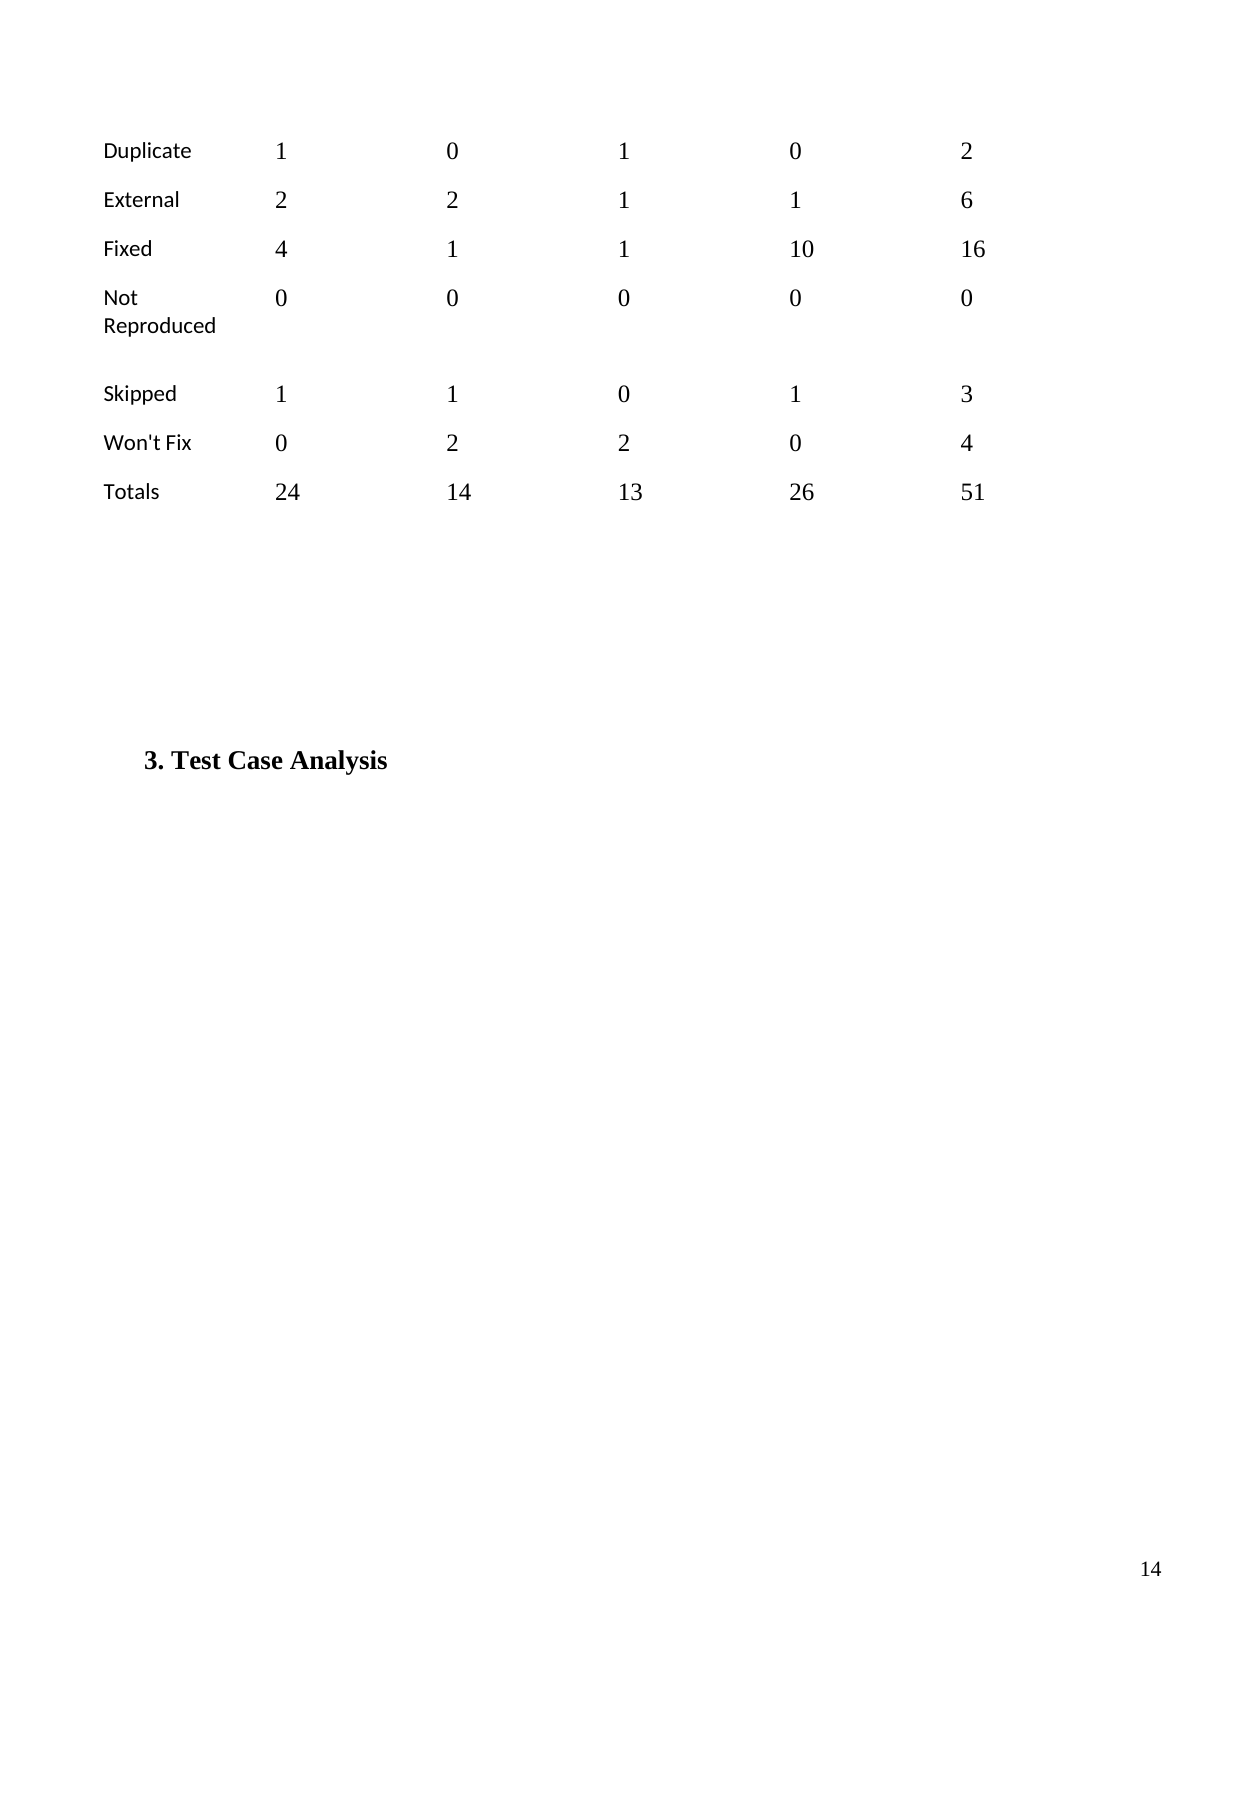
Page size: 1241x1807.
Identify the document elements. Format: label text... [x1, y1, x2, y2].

table_cell 0 [949, 283, 1121, 379]
table_cell Totals [92, 477, 263, 526]
table_cell 16 [949, 234, 1121, 283]
table_cell 1 [435, 234, 606, 283]
table_cell External [92, 185, 263, 234]
table_cell 1 [264, 136, 435, 185]
table_cell 24 [264, 477, 435, 526]
table_cell Not Reproduced [92, 283, 263, 379]
table_cell 0 [264, 283, 435, 379]
table_cell 2 [949, 136, 1121, 185]
table_cell 4 [264, 234, 435, 283]
table_cell 0 [435, 283, 606, 379]
table_cell 1 [435, 379, 606, 428]
table_cell 0 [778, 136, 949, 185]
table_cell 1 [606, 136, 778, 185]
table_cell Duplicate [92, 136, 263, 185]
table_cell Fixed [92, 234, 263, 283]
table_cell 0 [435, 136, 606, 185]
text 3. Test Case Analysis [103, 744, 1154, 775]
table_cell 6 [949, 185, 1121, 234]
table_cell 0 [264, 428, 435, 477]
table_cell 0 [778, 283, 949, 379]
table_cell 26 [778, 477, 949, 526]
table_cell 2 [435, 185, 606, 234]
table_cell 0 [606, 379, 778, 428]
table_cell 0 [778, 428, 949, 477]
table_cell 51 [949, 477, 1121, 526]
table_cell 2 [264, 185, 435, 234]
table_cell 10 [778, 234, 949, 283]
table_cell 4 [949, 428, 1121, 477]
table_cell Won't Fix [92, 428, 263, 477]
table_cell 2 [606, 428, 778, 477]
table_cell 1 [606, 234, 778, 283]
table_cell 1 [778, 379, 949, 428]
table_cell 13 [606, 477, 778, 526]
table_cell Skipped [92, 379, 263, 428]
table_cell 1 [264, 379, 435, 428]
table_cell 2 [435, 428, 606, 477]
table_cell 1 [606, 185, 778, 234]
table_cell 14 [435, 477, 606, 526]
table_cell 1 [778, 185, 949, 234]
table_cell 0 [606, 283, 778, 379]
table_cell 3 [949, 379, 1121, 428]
